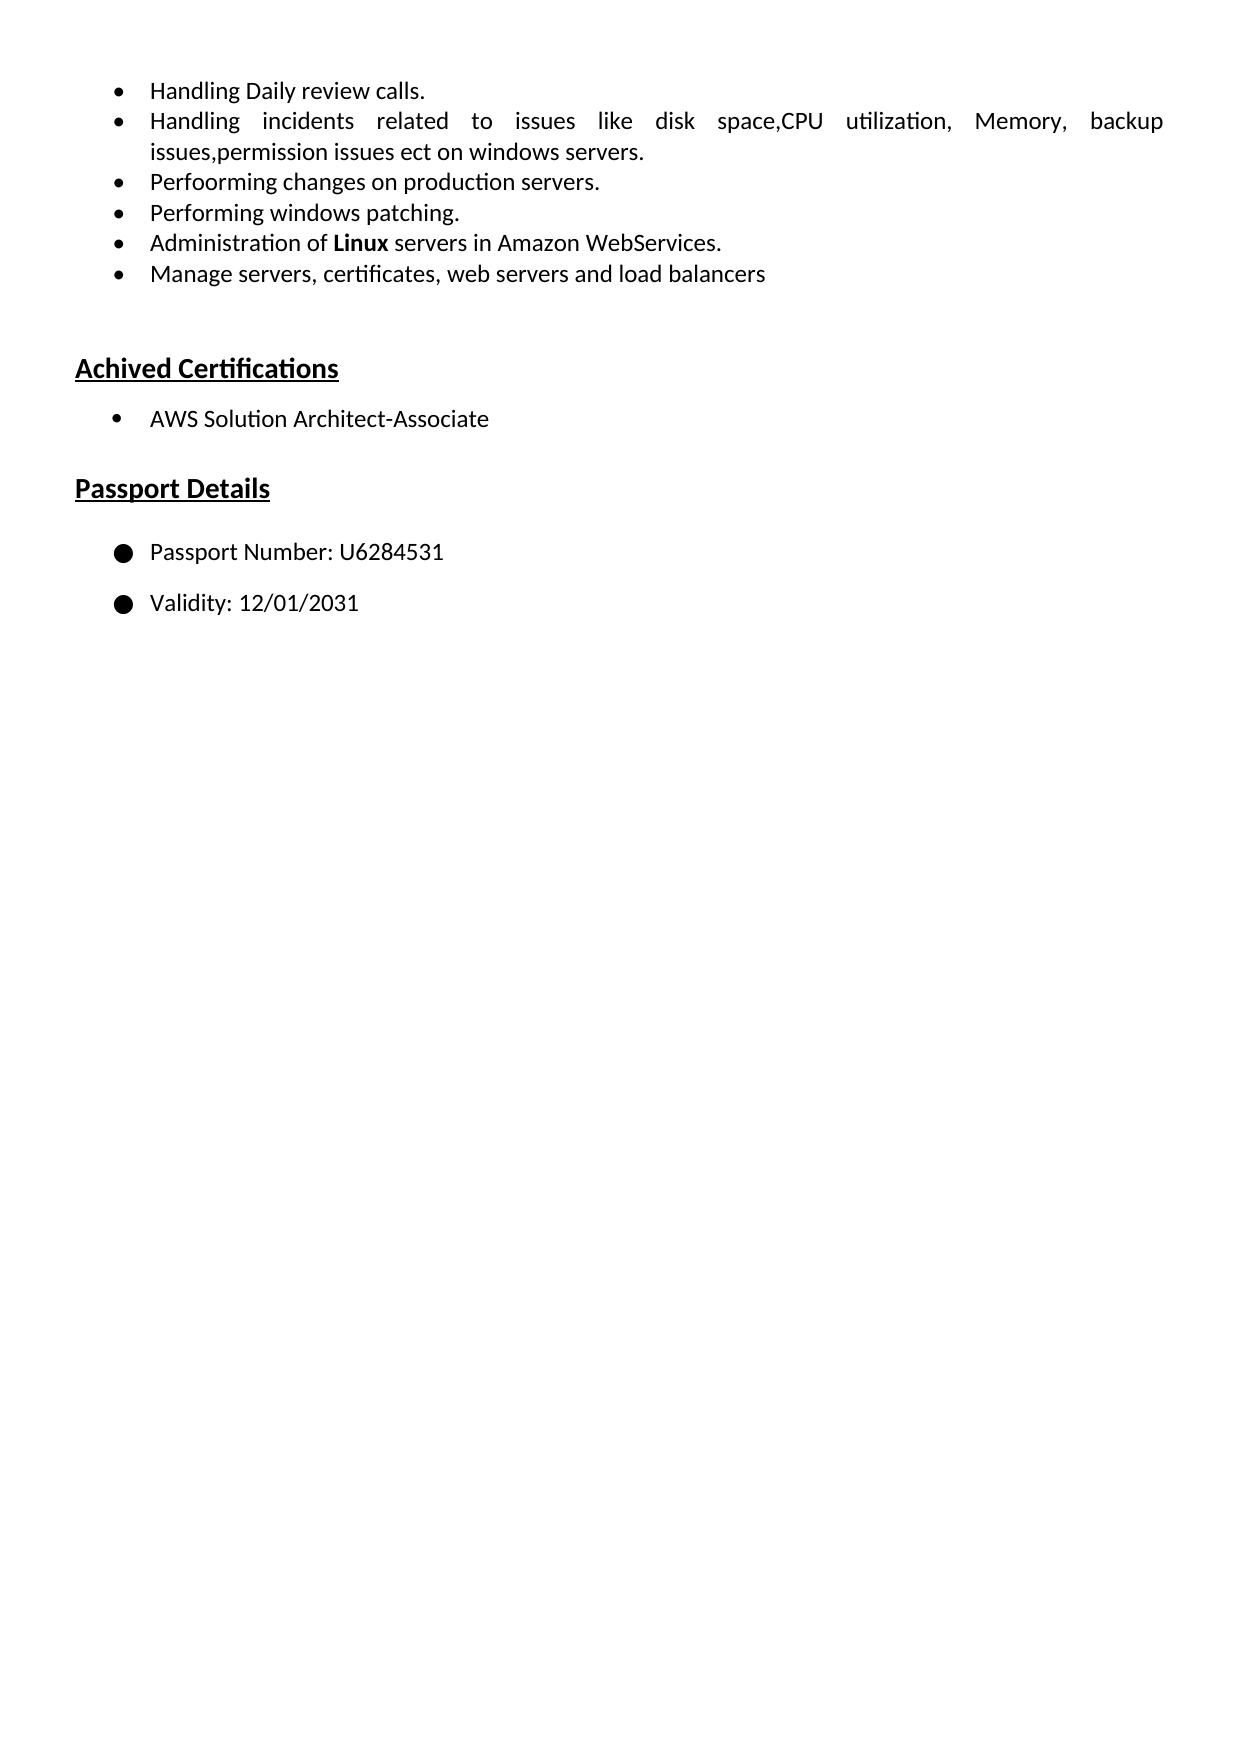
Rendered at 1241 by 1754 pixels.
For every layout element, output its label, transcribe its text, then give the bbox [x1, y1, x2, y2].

list Handling incidents related to issues like disk space,CPU utilization, Memory, backup issues,permission issues ect on windows servers. [112, 106, 1165, 167]
list Administration of Linux servers in Amazon WebServices. [112, 228, 1165, 258]
list Performing windows patching. [112, 197, 1165, 228]
list Manage servers, certificates, web servers and load balancers [112, 258, 1165, 289]
list Validity: 12/01/2031 [112, 574, 1165, 626]
text Achived Certifications [75, 350, 1165, 385]
list Handling Daily review calls. [112, 75, 1165, 106]
list Perfoorming changes on production servers. [112, 167, 1165, 197]
list AWS Solution Architect-Associate [112, 403, 1165, 434]
list Passport Number: U6284531 [112, 523, 1165, 574]
text Passport Details [75, 470, 1165, 505]
